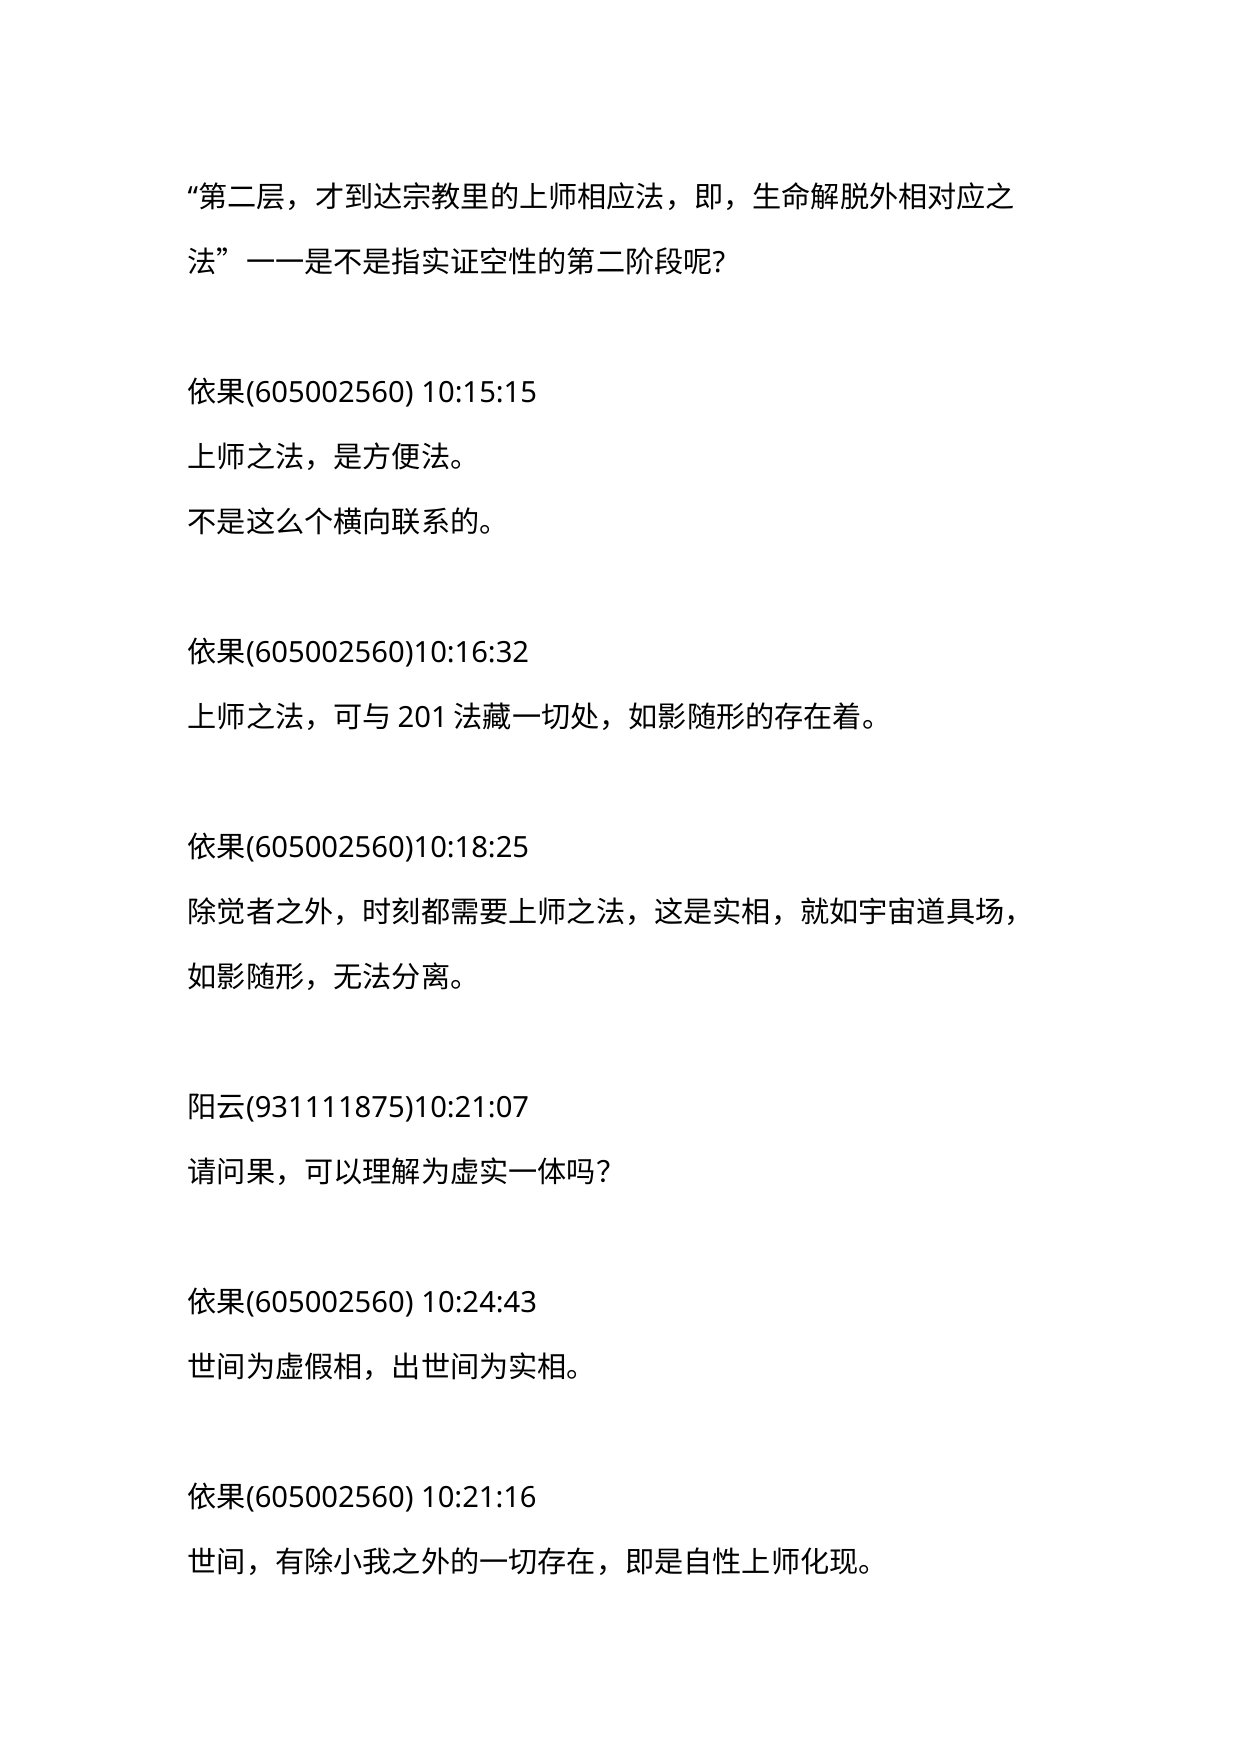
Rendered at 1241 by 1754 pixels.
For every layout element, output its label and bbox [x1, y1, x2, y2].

text [187, 162, 1035, 1592]
